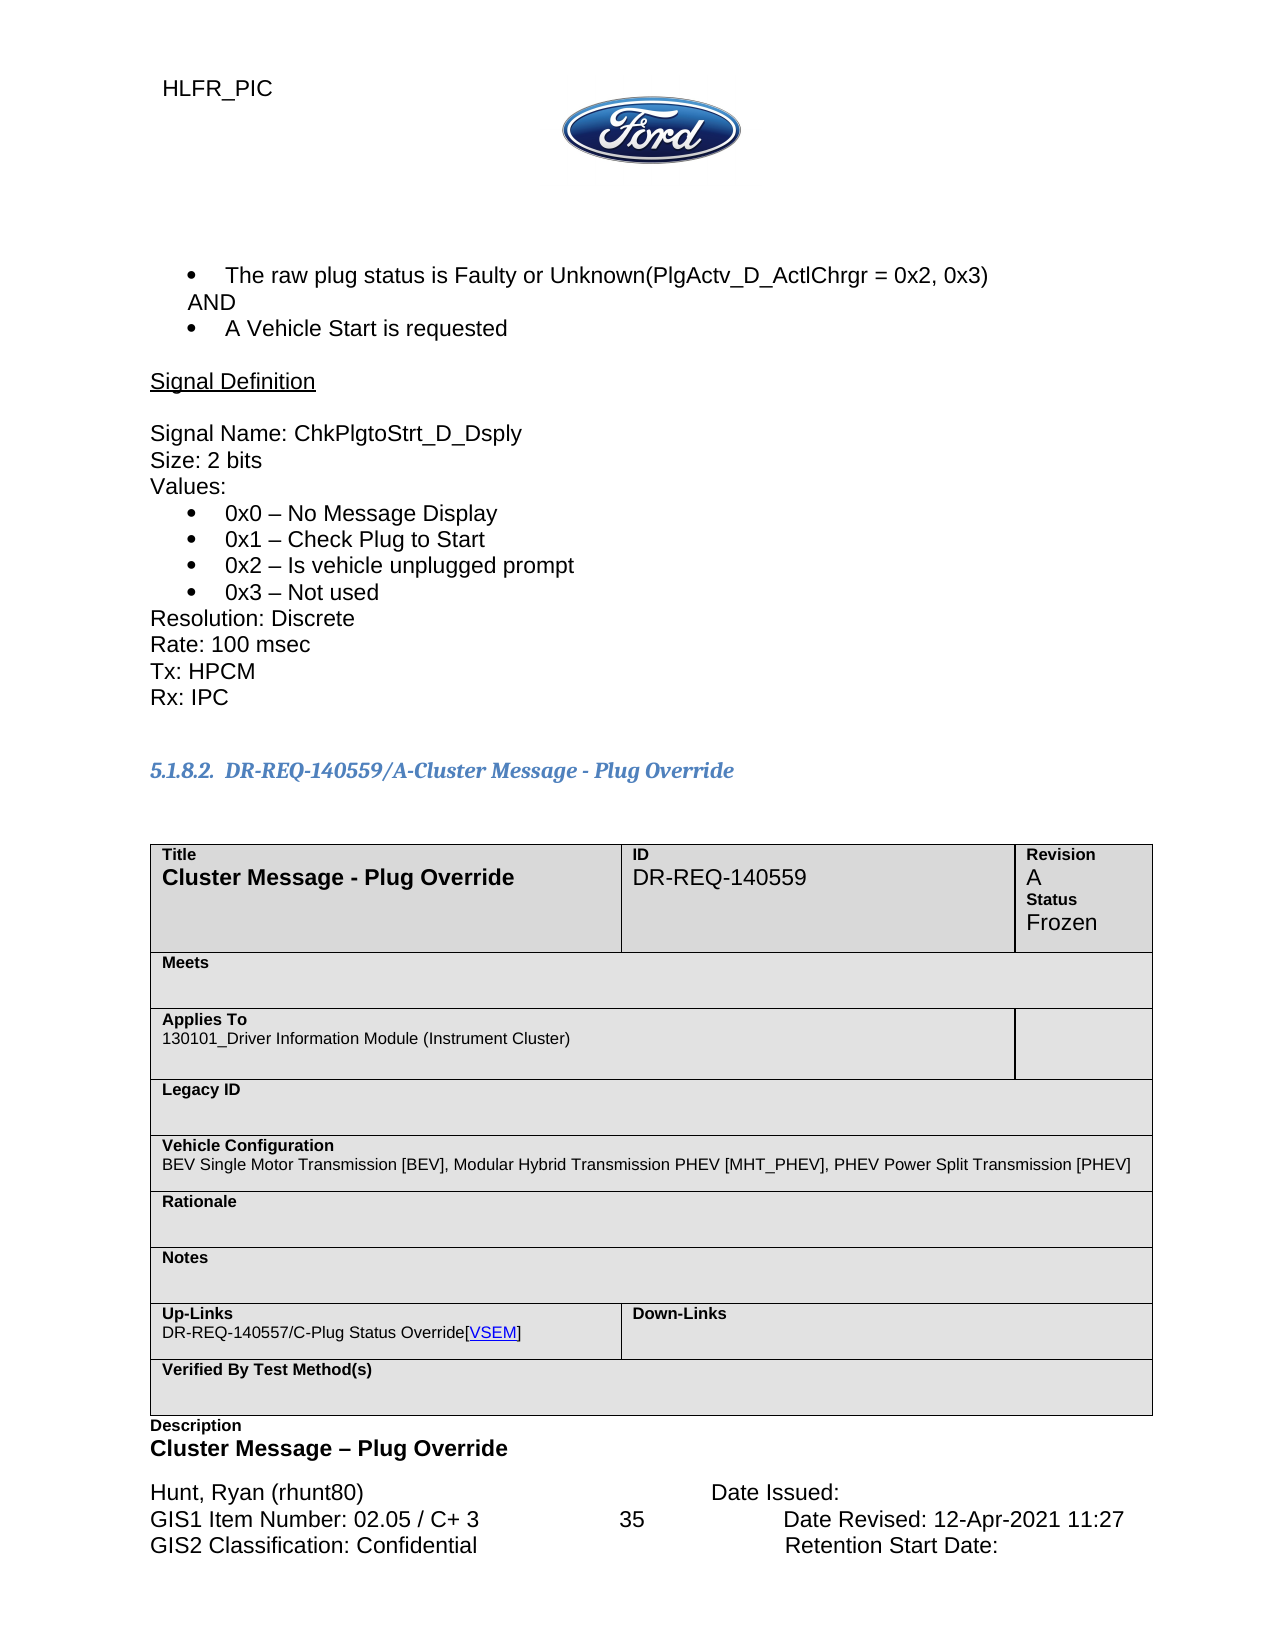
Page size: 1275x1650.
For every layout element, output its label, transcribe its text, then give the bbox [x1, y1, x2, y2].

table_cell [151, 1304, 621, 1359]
text Size: 2 bits [150, 447, 1125, 473]
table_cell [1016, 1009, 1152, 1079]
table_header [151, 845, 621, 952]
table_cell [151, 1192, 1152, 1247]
list The raw plug status is Faulty or Unknown(PlgActv_D_ActlChrgr = 0x2, 0x3) [187, 262, 1125, 289]
subtitle DR-REQ-140559/A-Cluster Message - Plug Override [150, 757, 1125, 784]
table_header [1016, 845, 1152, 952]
text Tx: HPCM [150, 658, 1125, 684]
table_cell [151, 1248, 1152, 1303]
text Signal Name: ChkPlgtoStrt_D_Dsply [150, 420, 1125, 447]
text Cluster Message – Plug Override [150, 1435, 1125, 1462]
text Signal Definition [150, 368, 1125, 394]
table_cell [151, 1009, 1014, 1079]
text Resolution: Discrete [150, 605, 1125, 631]
list 0x3 – Not used [187, 578, 1125, 605]
list A Vehicle Start is requested [187, 315, 1125, 341]
list 0x0 – No Message Display [187, 499, 1125, 526]
text Values: [150, 473, 1125, 499]
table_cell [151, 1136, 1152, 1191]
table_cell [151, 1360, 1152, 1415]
text Rate: 100 msec [150, 631, 1125, 658]
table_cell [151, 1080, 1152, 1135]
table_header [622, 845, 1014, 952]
text Rx: IPC [150, 684, 1125, 710]
list 0x2 – Is vehicle unplugged prompt [187, 552, 1125, 578]
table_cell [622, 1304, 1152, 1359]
text Description [150, 1416, 1125, 1435]
text AND [187, 289, 1125, 315]
picture [540, 75, 763, 186]
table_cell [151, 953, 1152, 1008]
list 0x1 – Check Plug to Start [187, 526, 1125, 552]
